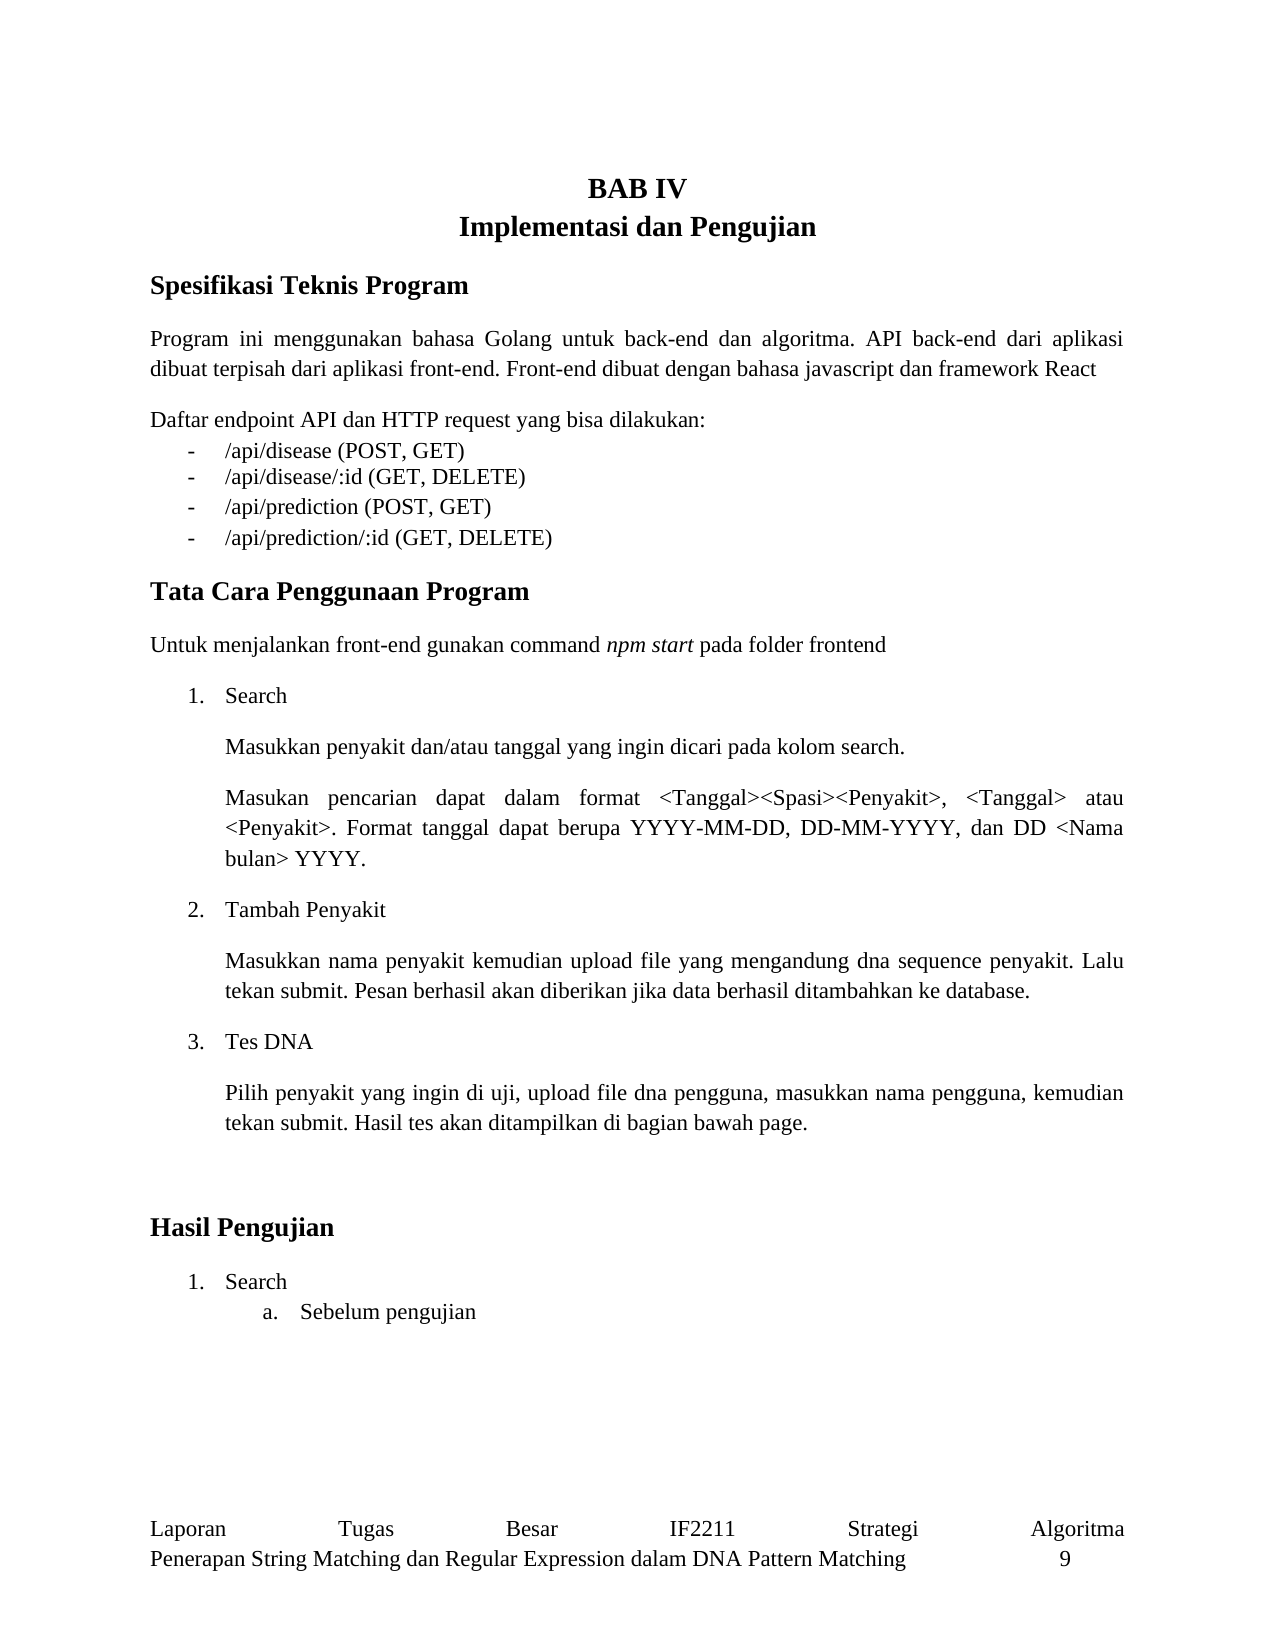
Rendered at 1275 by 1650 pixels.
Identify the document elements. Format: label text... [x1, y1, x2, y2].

list Tes DNA [187, 1028, 1125, 1054]
list /api/disease/:id (GET, DELETE) [187, 463, 1125, 489]
list /api/prediction/:id (GET, DELETE) [187, 523, 1125, 550]
subtitle BAB IV Implementasi dan Pengujian [150, 171, 1125, 243]
text Masukkan penyakit dan/atau tanggal yang ingin dicari pada kolom search. [150, 733, 1125, 759]
list /api/disease (POST, GET) [187, 437, 1125, 463]
list Tambah Penyakit [187, 896, 1125, 922]
subtitle Hasil Pengujian [150, 1211, 1125, 1242]
list /api/prediction (POST, GET) [187, 493, 1125, 520]
text Pilih penyakit yang ingin di uji, upload file dna pengguna, masukkan nama pengguna, kemudian tekan submit. Hasil tes akan ditampilkan di bagian bawah page. [225, 1079, 1125, 1136]
list Search [187, 1268, 1125, 1294]
subtitle Spesifikasi Teknis Program [150, 269, 1125, 300]
subtitle Tata Cara Penggunaan Program [150, 574, 1125, 606]
list Sebelum pengujian [262, 1298, 1125, 1324]
list Search [187, 682, 1125, 708]
text Masukkan nama penyakit kemudian upload file yang mengandung dna sequence penyakit. Lalu tekan submit. Pesan berhasil akan diberikan jika data berhasil ditambahkan ke database. [225, 947, 1125, 1003]
text Untuk menjalankan front-end gunakan command npm start pada folder frontend [150, 631, 1125, 657]
text Program ini menggunakan bahasa Golang untuk back-end dan algoritma. API back-end dari aplikasi dibuat terpisah dari aplikasi front-end. Front-end dibuat dengan bahasa javascript dan framework React [150, 325, 1125, 382]
text Masukan pencarian dapat dalam format <Tanggal><Spasi><Penyakit>, <Tanggal> atau <Penyakit>. Format tanggal dapat berupa YYYY-MM-DD, DD-MM-YYYY, dan DD <Nama bulan> YYYY. [225, 784, 1125, 871]
text Daftar endpoint API dan HTTP request yang bisa dilakukan: [150, 407, 1125, 433]
